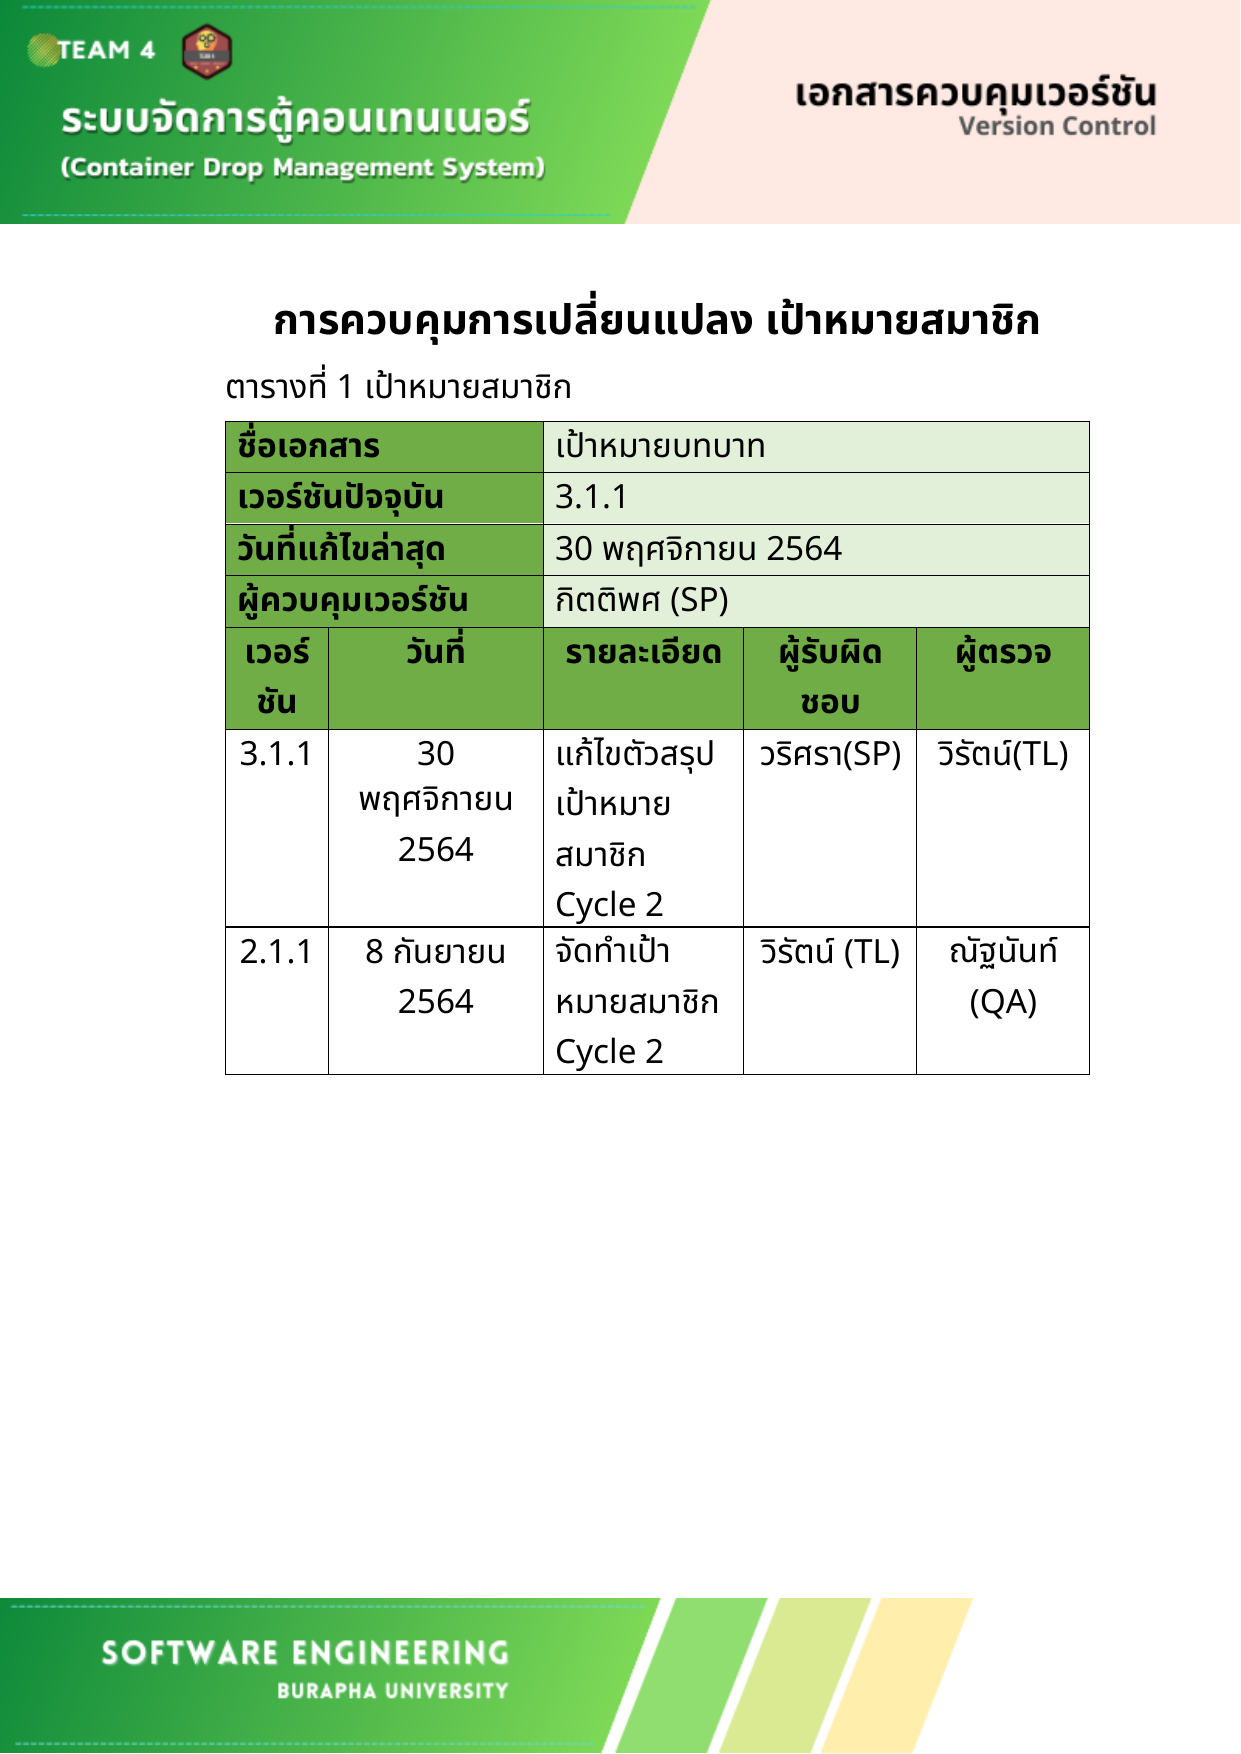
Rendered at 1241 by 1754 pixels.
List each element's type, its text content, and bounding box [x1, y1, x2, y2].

table_cell วันที่แก้ไขล่าสุด [226, 525, 543, 575]
table_cell วริศรา(SP) [744, 730, 916, 926]
table_cell 2.1.1 [226, 928, 328, 1074]
text การควบคุมการเปลี่ยนแปลง เป้าหมายสมาชิก [225, 290, 1090, 353]
table_header ชื่อเอกสาร [226, 422, 543, 472]
table_cell วิรัตน์(TL) [917, 730, 1089, 926]
table_cell 3.1.1 [544, 473, 1089, 523]
table_header เป้าหมายบทบาท [544, 422, 1089, 472]
table_cell เวอร์ชัน [226, 628, 328, 729]
table_cell ณัฐนันท์ (QA) [917, 928, 1089, 1074]
table_cell 8 กันยายน 2564 [329, 928, 543, 1074]
table_cell 30 พฤศจิกายน 2564 [329, 730, 543, 926]
text ตารางที่ 1 เป้าหมายสมาชิก [225, 362, 1090, 413]
table_cell แก้ไขตัวสรุปเป้าหมายสมาชิก Cycle 2 [544, 730, 743, 926]
table_cell 3.1.1 [226, 730, 328, 926]
picture [0, 1598, 1238, 1753]
table_cell รายละเอียด [544, 628, 743, 729]
table_cell ผู้ตรวจ [917, 628, 1089, 729]
table_cell จัดทำเป้าหมายสมาชิก Cycle 2 [544, 928, 743, 1074]
table_cell 30 พฤศจิกายน 2564 [544, 525, 1089, 575]
table_cell กิตติพศ (SP) [544, 576, 1089, 627]
table_cell ผู้ควบคุมเวอร์ชัน [226, 576, 543, 627]
table_cell วิรัตน์ (TL) [744, 928, 916, 1074]
table_cell วันที่ [329, 628, 543, 729]
table_cell ผู้รับผิดชอบ [744, 628, 916, 729]
picture [0, 0, 1240, 224]
table_cell เวอร์ชันปัจจุบัน [226, 473, 543, 523]
